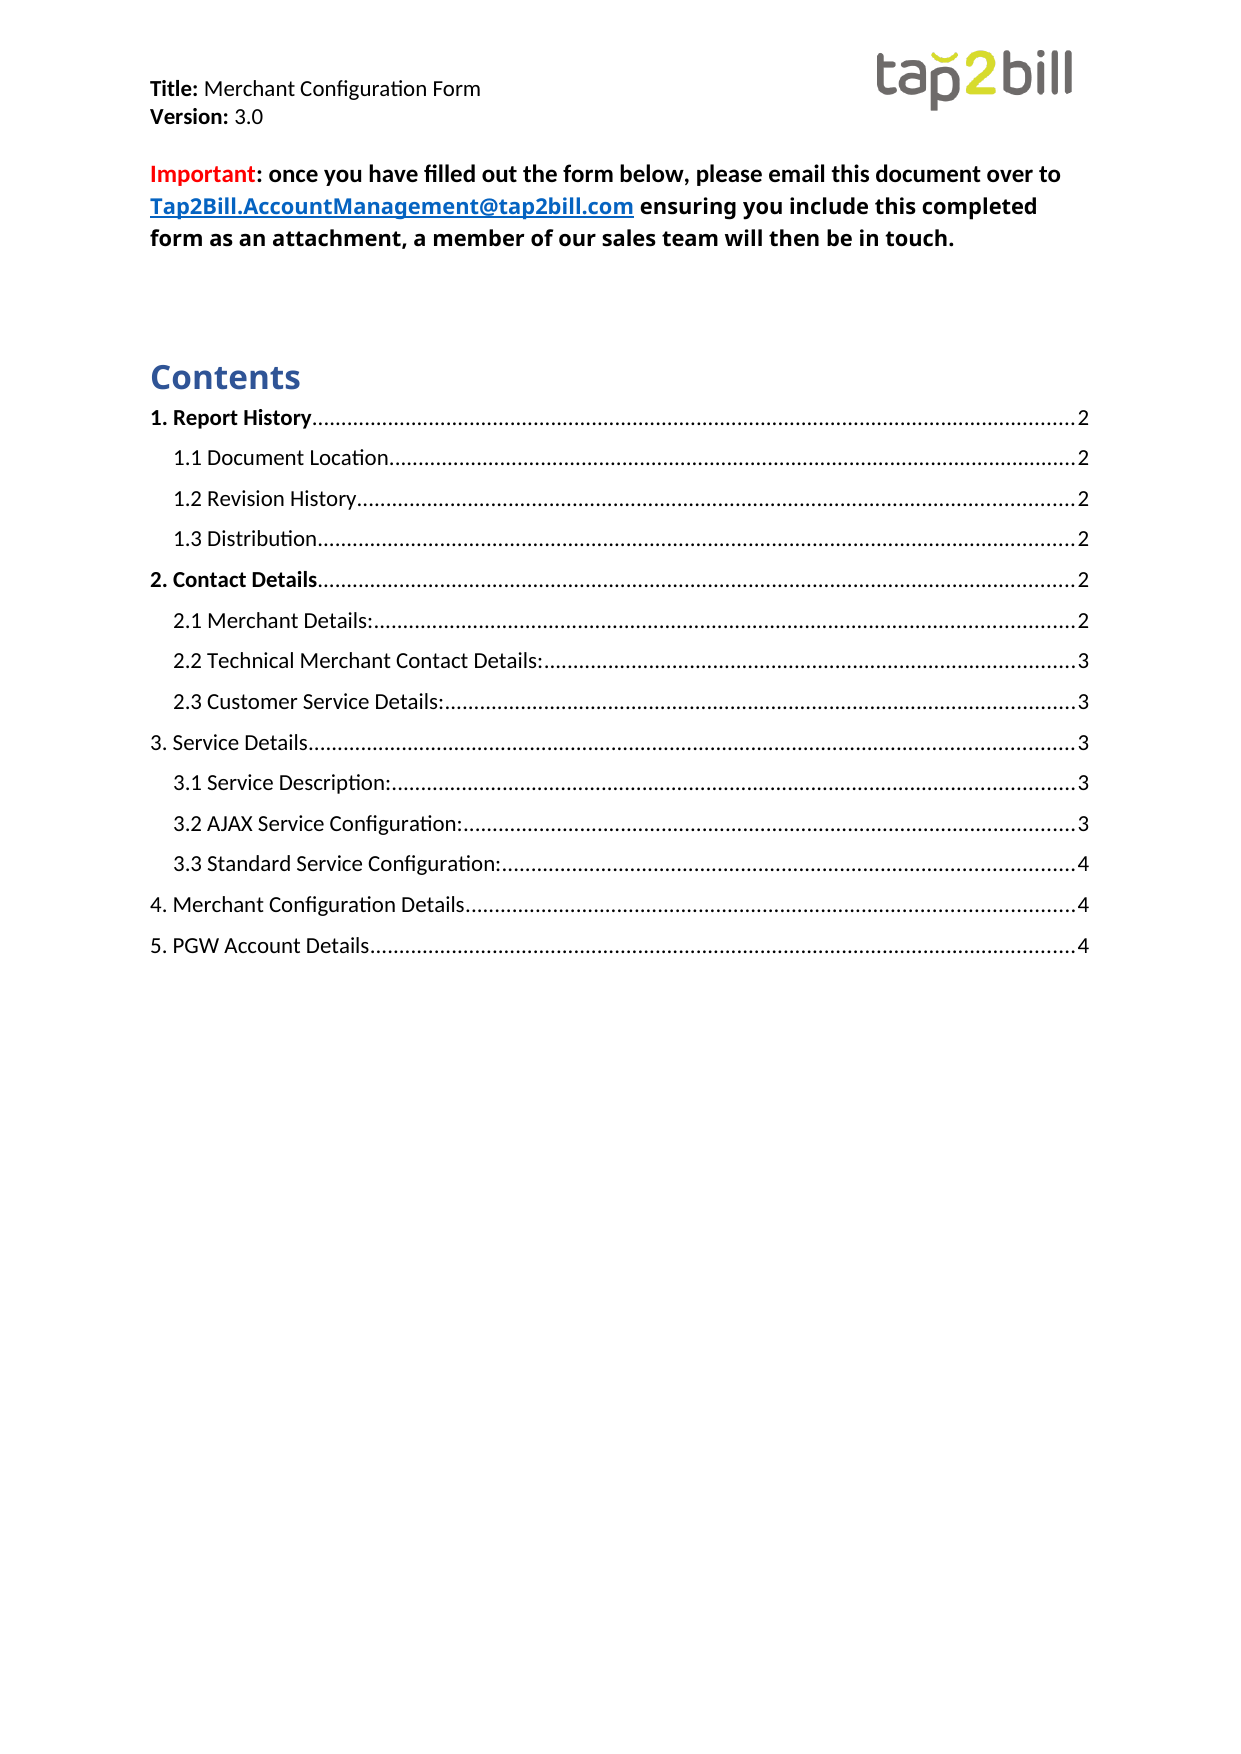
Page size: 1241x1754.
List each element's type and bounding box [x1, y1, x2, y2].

picture [869, 48, 1079, 111]
